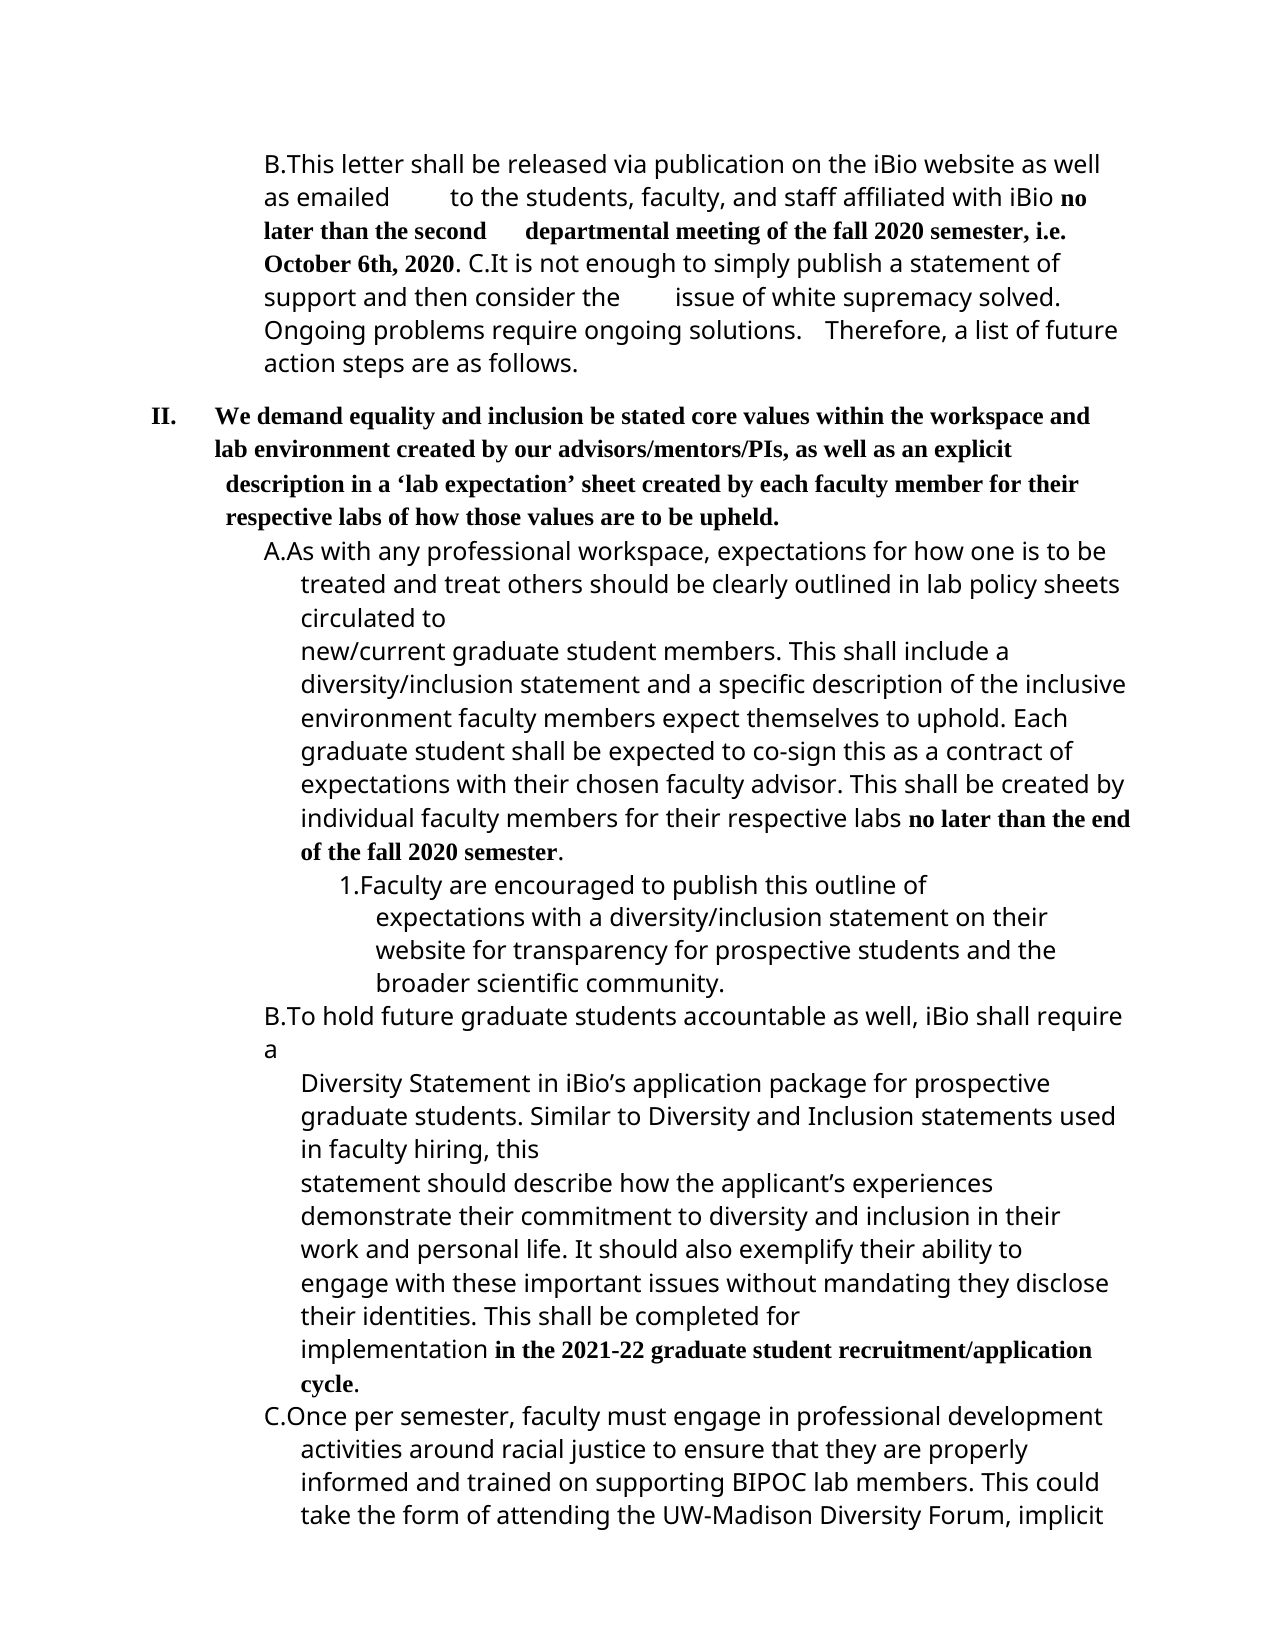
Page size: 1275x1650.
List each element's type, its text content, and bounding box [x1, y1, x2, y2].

table_header We demand equality and inclusion be stated core values within the workspace and lab environment created by our advisors/mentors/PIs, as well as an explicit [195, 395, 1110, 468]
text 1.Faculty are encouraged to publish this outline of expectations with a diversity/inclusion statement on their website for transparency for prospective students and the broader scientific community. [339, 868, 1073, 999]
text B.This letter shall be released via publication on the iBio website as well as emailed to the students, faculty, and staff affiliated with iBio no later than the second departmental meeting of the fall 2020 semester, i.e. October 6th, 2020. C.It is not enough to simply publish a statement of support and then consider the issue of white supremacy solved. Ongoing problems require ongoing solutions. Therefore, a list of future action steps are as follows. [264, 147, 1133, 379]
text B.To hold future graduate students accountable as well, iBio shall require a [264, 999, 1133, 1065]
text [264, 1399, 1118, 1531]
text A.As with any professional workspace, expectations for how one is to be treated and treat others should be clearly outlined in lab policy sheets circulated to new/current graduate student members. This shall include a diversity/inclusion statement and a specific description of the inclusive environment faculty members expect themselves to uphold. Each graduate student shall be expected to co-sign this as a contract of expectations with their chosen faculty advisor. This shall be created by individual faculty members for their respective labs no later than the end of the fall 2020 semester. [264, 534, 1133, 867]
table_header II. [143, 395, 195, 468]
text Diversity Statement in iBio’s application package for prospective graduate students. Similar to Diversity and Inclusion statements used in faculty hiring, this [300, 1065, 1133, 1165]
text statement should describe how the applicant’s experiences demonstrate their commitment to diversity and inclusion in their work and personal life. It should also exemplify their ability to engage with these important issues without mandating they disclose their identities. This shall be completed for implementation in the 2021-22 graduate student recruitment/application cycle. [300, 1165, 1118, 1399]
text description in a ‘lab expectation’ sheet created by each faculty member for their respective labs of how those values are to be upheld. [225, 469, 1088, 531]
